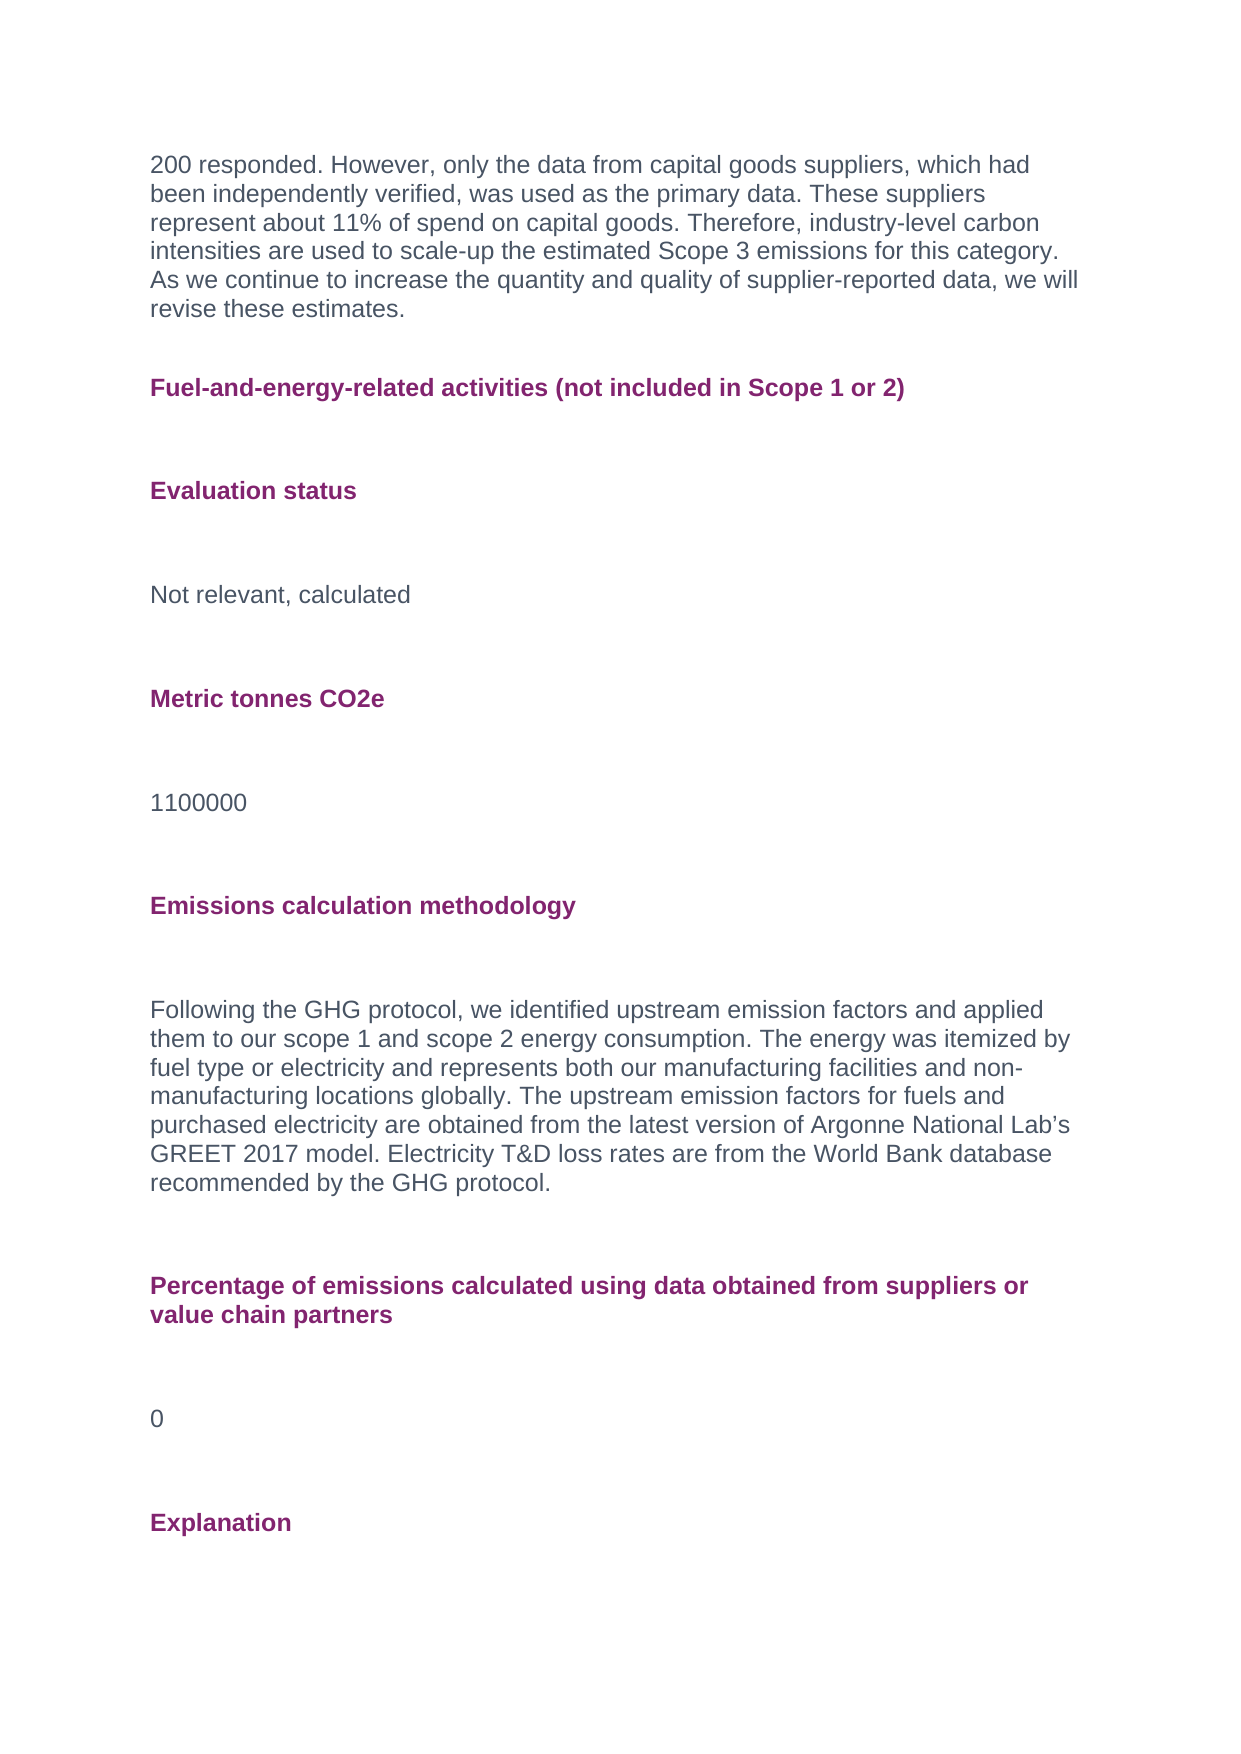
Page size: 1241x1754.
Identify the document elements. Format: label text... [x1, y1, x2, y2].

text Not relevant, calculated [150, 580, 1090, 609]
subtitle Metric tonnes CO2e [150, 684, 1090, 712]
subtitle Explanation [150, 1507, 1090, 1536]
subtitle Fuel-and-energy-related activities (not included in Scope 1 or 2) [150, 372, 1090, 401]
subtitle Evaluation status [150, 476, 1090, 505]
subtitle Emissions calculation methodology [150, 891, 1090, 920]
text Following the GHG protocol, we identified upstream emission factors and applied them to our scope 1 and scope 2 energy consumption. The energy was itemized by fuel type or electricity and represents both our manufacturing facilities and non-manufacturing locations globally. The upstream emission factors for fuels and purchased electricity are obtained from the latest version of Argonne National Lab’s GREET 2017 model. Electricity T&D loss rates are from the World Bank database recommended by the GHG protocol. [150, 995, 1090, 1196]
text 0 [150, 1404, 1090, 1432]
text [150, 150, 1090, 322]
text 1100000 [150, 787, 1090, 816]
subtitle Percentage of emissions calculated using data obtained from suppliers or value chain partners [150, 1271, 1090, 1329]
